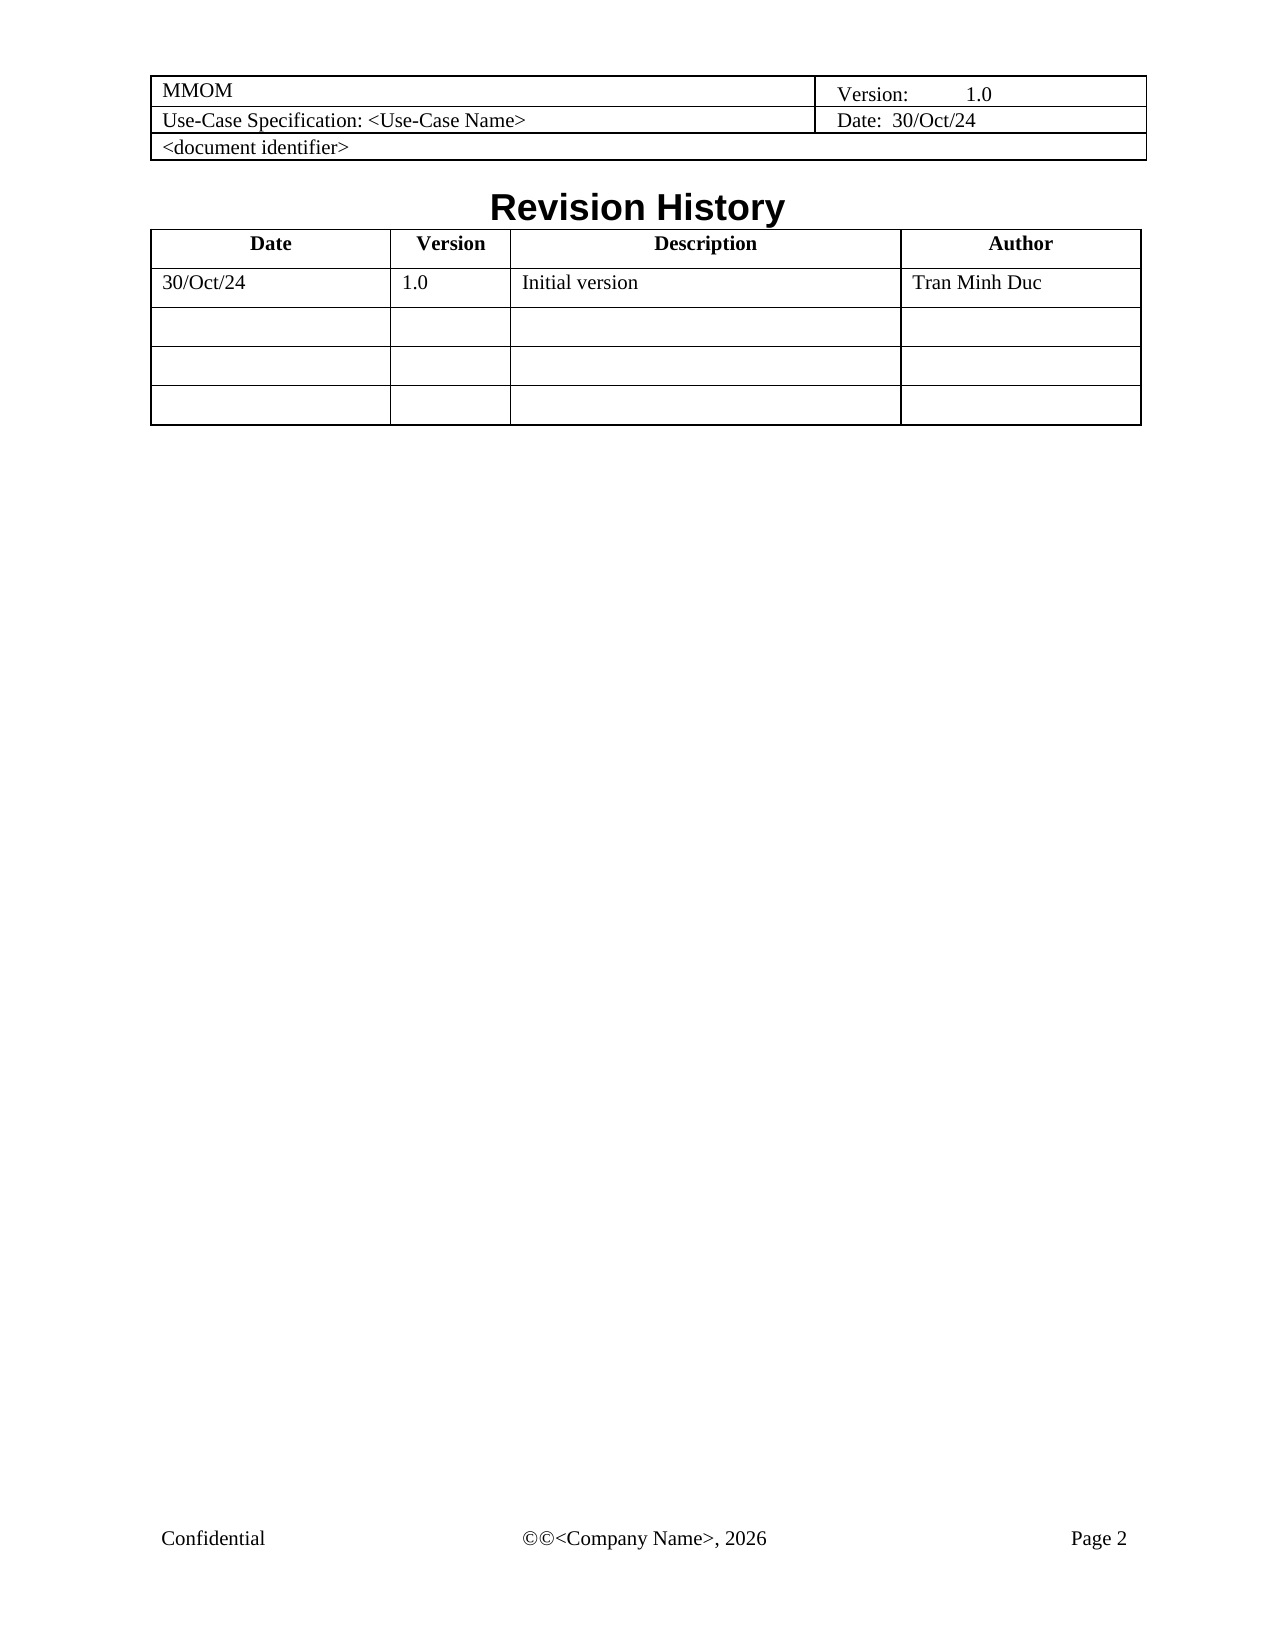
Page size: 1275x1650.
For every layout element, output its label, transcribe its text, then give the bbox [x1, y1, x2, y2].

table_header Description [511, 230, 900, 268]
table_cell [152, 386, 390, 424]
table_cell [511, 386, 900, 424]
table_cell [902, 386, 1140, 424]
table_cell [391, 386, 510, 424]
table_cell [152, 308, 390, 346]
table_cell 1.0 [391, 269, 510, 307]
table_cell 30/Oct/24 [152, 269, 390, 307]
table_header Date [152, 230, 390, 268]
table_header Version [391, 230, 510, 268]
table_cell [511, 347, 900, 385]
table_cell [511, 308, 900, 346]
table_cell Tran Minh Duc [902, 269, 1140, 307]
title Revision History [150, 185, 1125, 228]
table_cell Initial version [511, 269, 900, 307]
table_cell [152, 347, 390, 385]
table_cell [902, 347, 1140, 385]
table_header Author [902, 230, 1140, 268]
table_cell [902, 308, 1140, 346]
table_cell [391, 347, 510, 385]
table_cell [391, 308, 510, 346]
